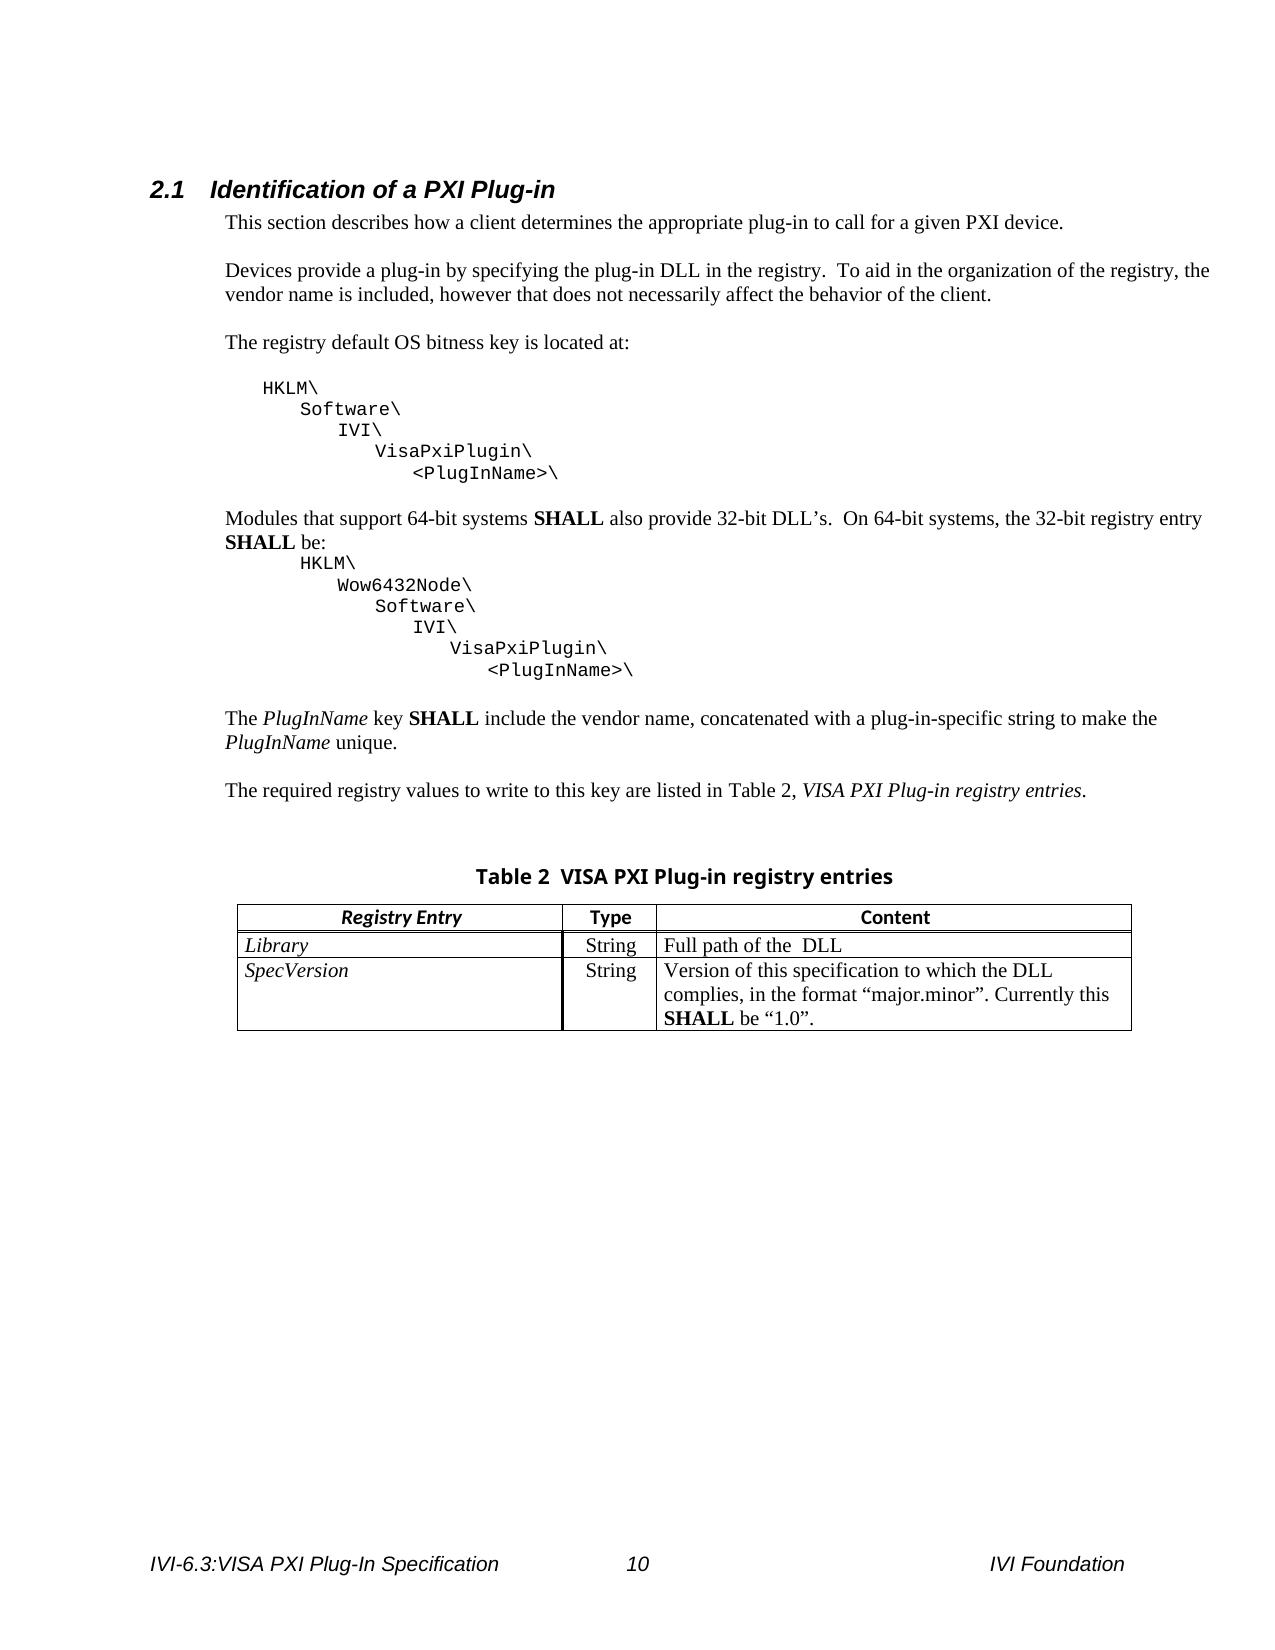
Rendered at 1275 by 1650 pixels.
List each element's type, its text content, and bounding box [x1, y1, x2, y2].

table_cell Full path of the DLL [657, 933, 1131, 957]
table_cell Library [238, 933, 561, 957]
table_header Type [563, 905, 656, 930]
text HKLM\ Software\ IVI\ VisaPxiPlugin\ <PlugInName>\ [262, 378, 1219, 485]
text This section describes how a client determines the appropriate plug-in to call for a given PXI device. [225, 210, 1219, 234]
table_header Content [657, 905, 1131, 930]
table_cell String [564, 933, 656, 957]
table_header Registry Entry [238, 905, 562, 930]
text HKLM\ Wow6432Node\ Software\ IVI\ VisaPxiPlugin\ <PlugInName>\ [262, 554, 1219, 706]
text The PlugInName key SHALL include the vendor name, concatenated with a plug-in-specific string to make the PlugInName unique. [225, 706, 1219, 754]
text The registry default OS bitness key is located at: [225, 330, 1219, 378]
table_cell String [564, 958, 656, 1030]
text Table 2 VISA PXI Plug-in registry entries [150, 862, 1219, 891]
text Modules that support 64-bit systems SHALL also provide 32-bit DLL’s. On 64-bit systems, the 32-bit registry entry SHALL be: [225, 506, 1219, 554]
subtitle Identification of a PXI Plug-in [150, 175, 1219, 204]
text Devices provide a plug-in by specifying the plug-in DLL in the registry. To aid in the organization of the registry, the vendor name is included, however that does not necessarily affect the behavior of the client. [225, 258, 1219, 306]
table_cell SpecVersion [238, 958, 561, 1030]
table_cell Version of this specification to which the DLL complies, in the format “major.minor”. Currently this SHALL be “1.0”. [657, 958, 1131, 1030]
